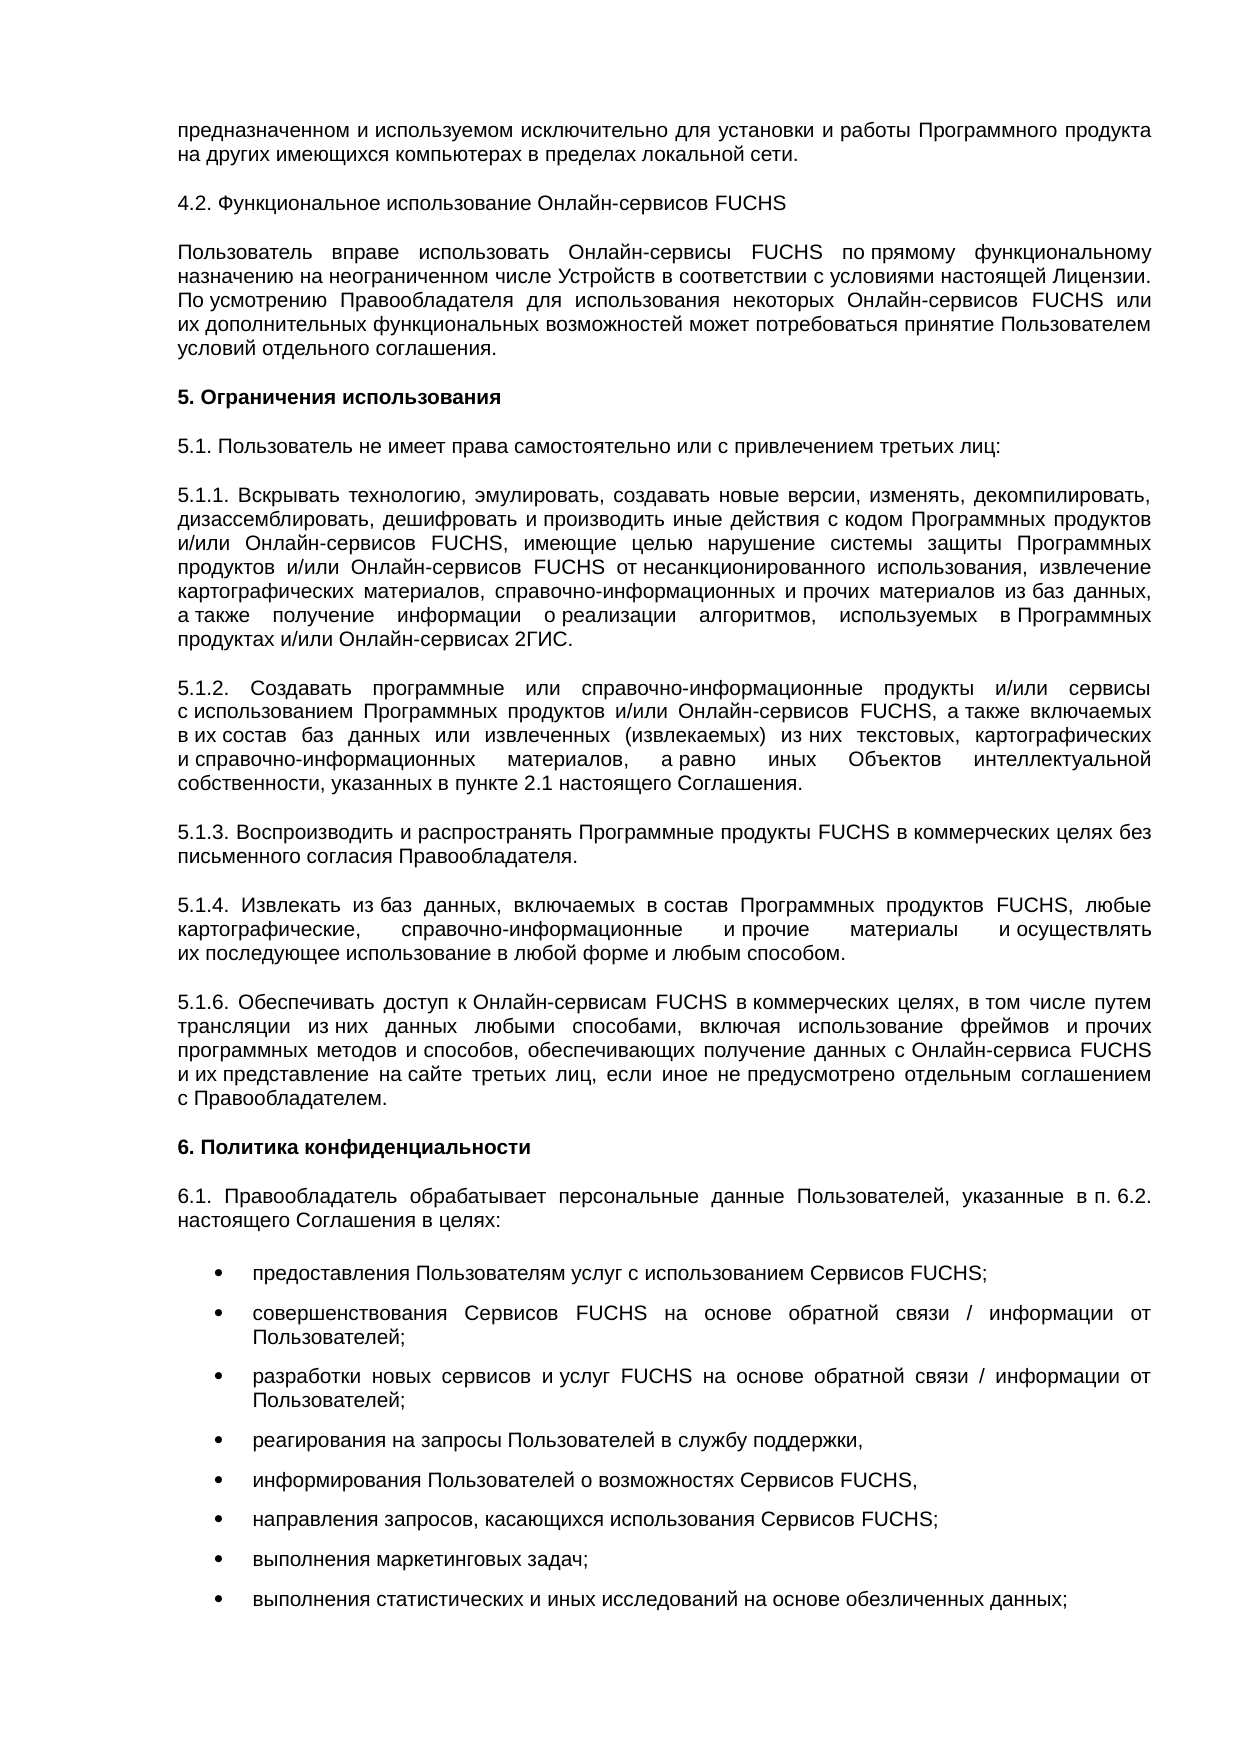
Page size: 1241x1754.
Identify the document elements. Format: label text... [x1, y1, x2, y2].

text 5.1. Пользователь не имеет права самостоятельно или с привлечением третьих лиц: [177, 434, 1152, 458]
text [177, 118, 1152, 166]
text Пользователь вправе использовать Онлайн-сервисы FUCHS по прямому функциональному назначению на неограниченном числе Устройств в соответствии с условиями настоящей Лицензии. По усмотрению Правообладателя для использования некоторых Онлайн-сервисов FUCHS или их дополнительных функциональных возможностей может потребоваться принятие Пользователем условий отдельного соглашения. [177, 240, 1152, 360]
text 5. Ограничения использования [177, 385, 1152, 409]
text 5.1.3. Воспроизводить и распространять Программные продукты FUCHS в коммерческих целях без письменного согласия Правообладателя. [177, 820, 1152, 868]
text 5.1.2. Создавать программные или справочно-информационные продукты и/или сервисы с использованием Программных продуктов и/или Онлайн-сервисов FUCHS, а также включаемых в их состав баз данных или извлеченных (извлекаемых) из них текстовых, картографических и справочно-информационных материалов, а равно иных Объектов интеллектуальной собственности, указанных в пункте 2.1 настоящего Соглашения. [177, 675, 1152, 795]
text 5.1.1. Вскрывать технологию, эмулировать, создавать новые версии, изменять, декомпилировать, дизассемблировать, дешифровать и производить иные действия с кодом Программных продуктов и/или Онлайн-сервисов FUCHS, имеющие целью нарушение системы защиты Программных продуктов и/или Онлайн-сервисов FUCHS от несанкционированного использования, извлечение картографических материалов, справочно-информационных и прочих материалов из баз данных, а также получение информации о реализации алгоритмов, используемых в Программных продуктах и/или Онлайн-сервисах 2ГИС. [177, 483, 1152, 650]
text 5.1.6. Обеспечивать доступ к Онлайн-сервисам FUCHS в коммерческих целях, в том числе путем трансляции из них данных любыми способами, включая использование фреймов и прочих программных методов и способов, обеспечивающих получение данных с Онлайн-сервиса FUCHS и их представление на сайте третьих лиц, если иное не предусмотрено отдельным соглашением с Правообладателем. [177, 990, 1152, 1110]
list информирования Пользователей о возможностях Сервисов FUCHS, [215, 1467, 1152, 1492]
list выполнения маркетинговых задач; [215, 1547, 1152, 1571]
text 5.1.4. Извлекать из баз данных, включаемых в состав Программных продуктов FUCHS, любые картографические, справочно-информационные и прочие материалы и осуществлять их последующее использование в любой форме и любым способом. [177, 893, 1152, 965]
text 6.1. Правообладатель обрабатывает персональные данные Пользователей, указанные в п. 6.2. настоящего Соглашения в целях: [177, 1184, 1152, 1232]
list совершенствования Сервисов FUCHS на основе обратной связи / информации от Пользователей; [215, 1301, 1152, 1348]
list предоставления Пользователям услуг с использованием Сервисов FUCHS; [215, 1261, 1152, 1285]
list выполнения статистических и иных исследований на основе обезличенных данных; [215, 1587, 1152, 1611]
text 4.2. Функциональное использование Онлайн-сервисов FUCHS [177, 191, 1152, 215]
text 6. Политика конфиденциальности [177, 1135, 1152, 1159]
list направления запросов, касающихся использования Сервисов FUCHS; [215, 1507, 1152, 1531]
list разработки новых сервисов и услуг FUCHS на основе обратной связи / информации от Пользователей; [215, 1364, 1152, 1412]
list реагирования на запросы Пользователей в службу поддержки, [215, 1428, 1152, 1452]
